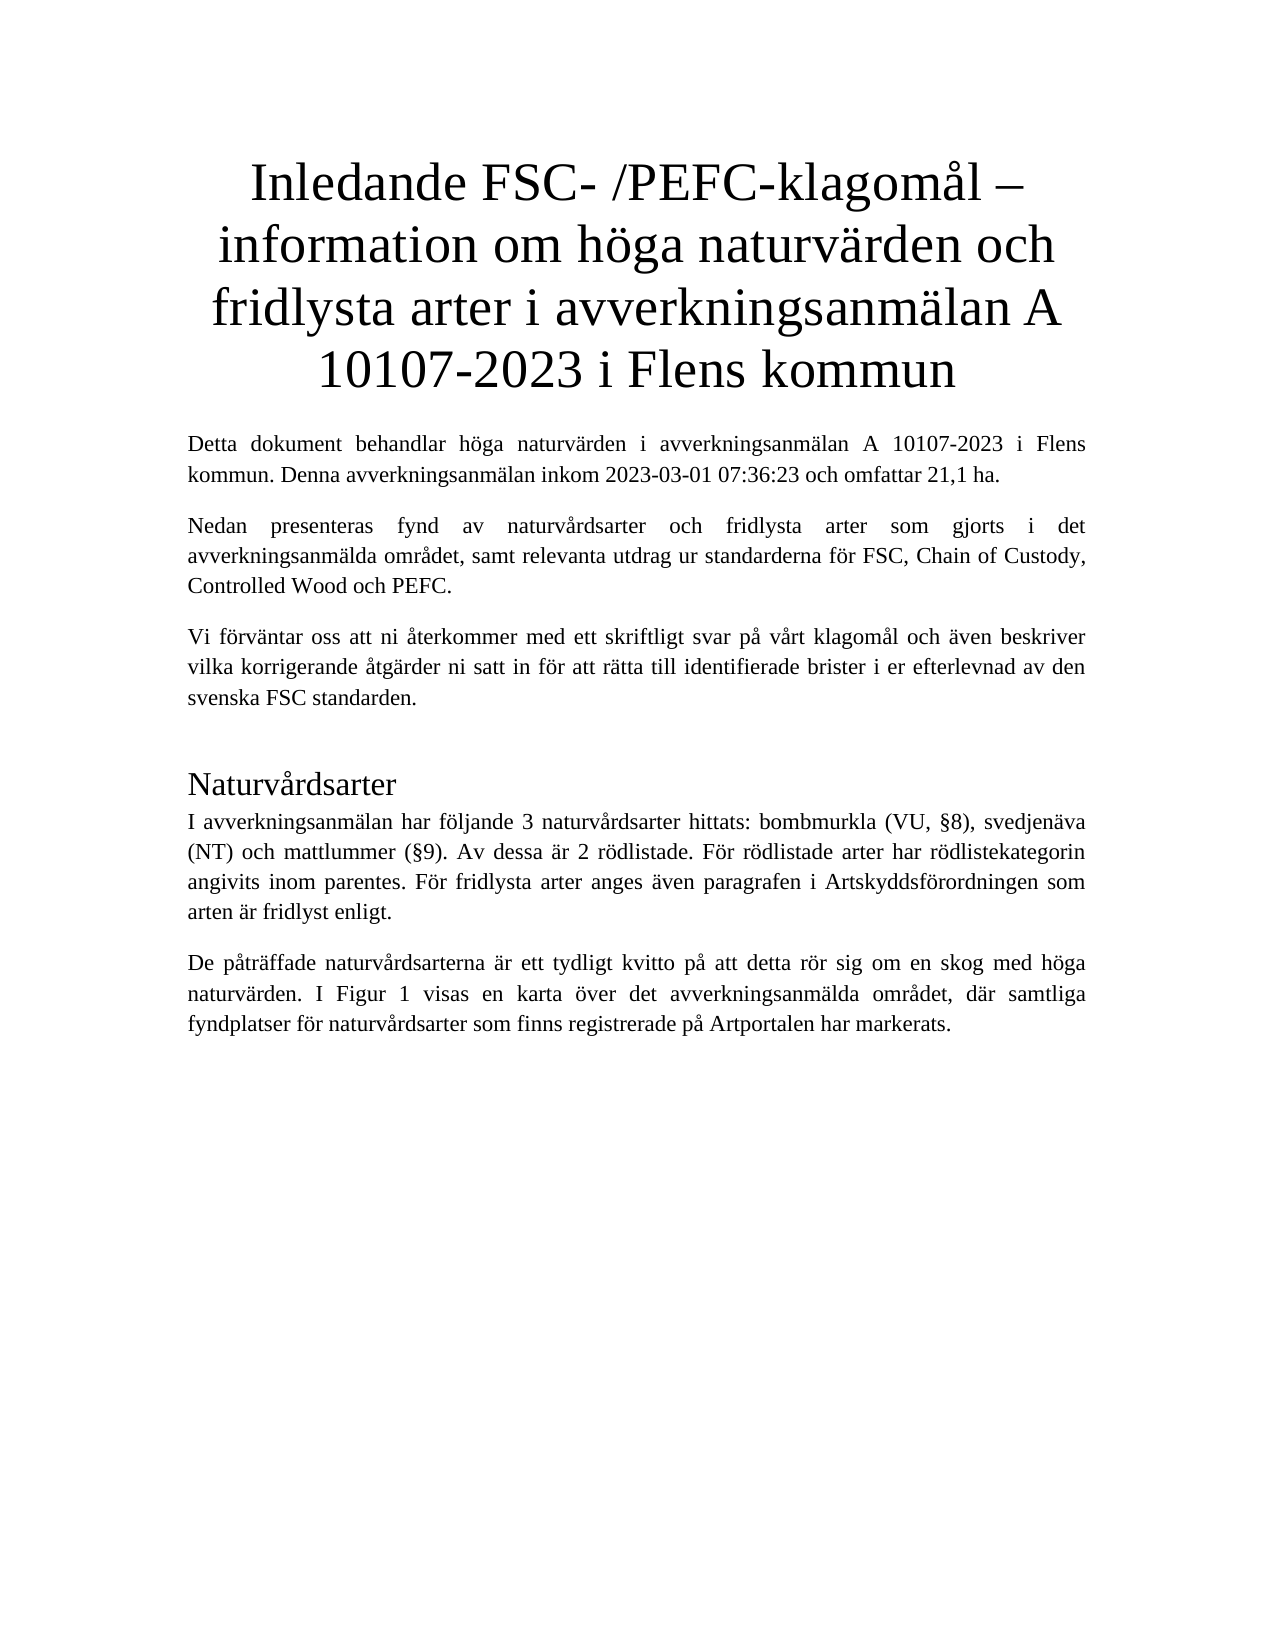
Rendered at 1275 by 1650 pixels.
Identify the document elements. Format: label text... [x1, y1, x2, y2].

text Detta dokument behandlar höga naturvärden i avverkningsanmälan A 10107-2023 i Flens kommun. Denna avverkningsanmälan inkom 2023-03-01 07:36:23 och omfattar 21,1 ha. [187, 430, 1087, 487]
subtitle Naturvårdsarter [187, 764, 1087, 802]
text Nedan presenteras fynd av naturvårdsarter och fridlysta arter som gjorts i det avverkningsanmälda området, samt relevanta utdrag ur standarderna för FSC, Chain of Custody, Controlled Wood och PEFC. [187, 512, 1087, 598]
text De påträffade naturvårdsarterna är ett tydligt kvitto på att detta rör sig om en skog med höga naturvärden. I Figur 1 visas en karta över det avverkningsanmälda området, där samtliga fyndplatser för naturvårdsarter som finns registrerade på Artportalen har markerats. [187, 949, 1087, 1036]
title Inledande FSC- /PEFC-klagomål – information om höga naturvärden och fridlysta arter i avverkningsanmälan A 10107-2023 i Flens kommun [187, 150, 1087, 399]
text Vi förväntar oss att ni återkommer med ett skriftligt svar på vårt klagomål och även beskriver vilka korrigerande åtgärder ni satt in för att rätta till identifierade brister i er efterlevnad av den svenska FSC standarden. [187, 623, 1087, 710]
text I avverkningsanmälan har följande 3 naturvårdsarter hittats: bombmurkla (VU, §8), svedjenäva (NT) och mattlummer (§9). Av dessa är 2 rödlistade. För rödlistade arter har rödlistekategorin angivits inom parentes. För fridlysta arter anges även paragrafen i Artskyddsförordningen som arten är fridlyst enligt. [187, 808, 1087, 925]
